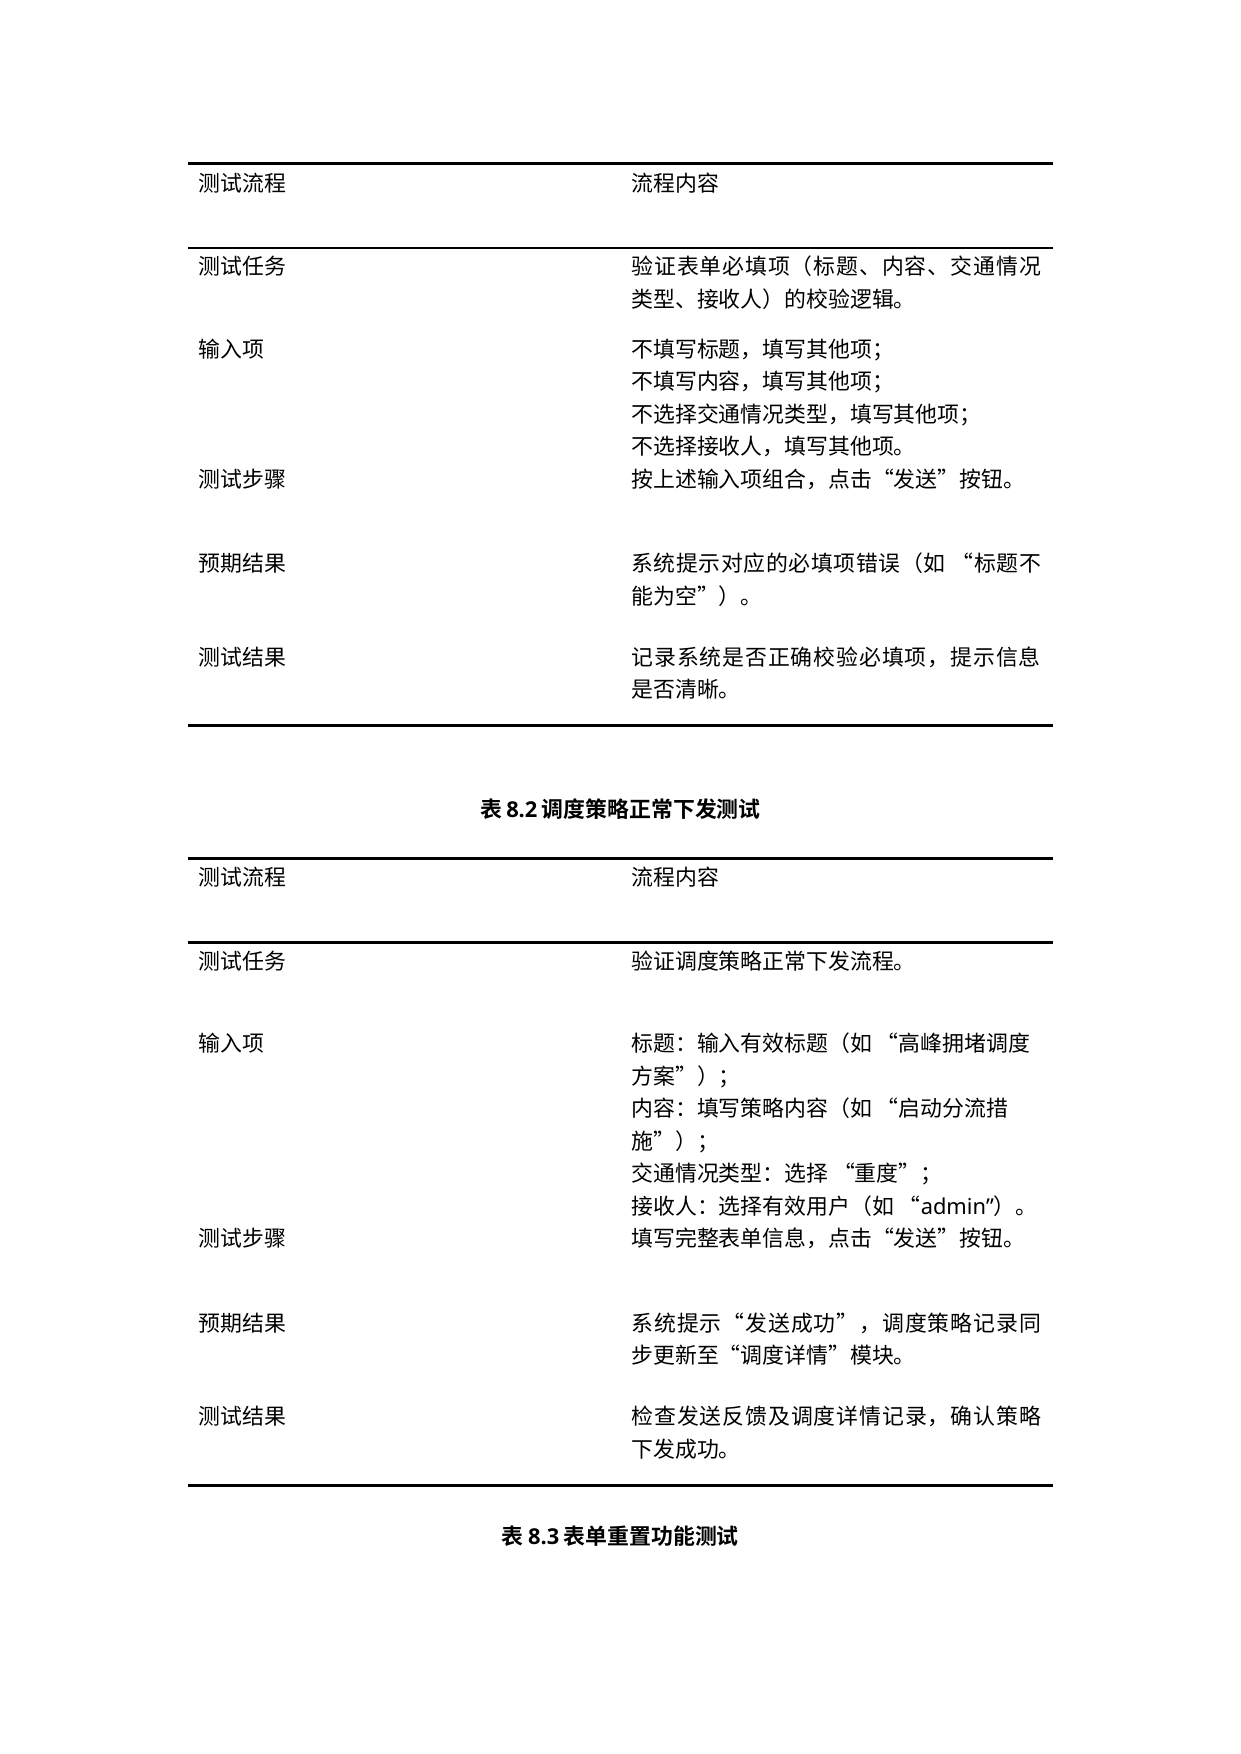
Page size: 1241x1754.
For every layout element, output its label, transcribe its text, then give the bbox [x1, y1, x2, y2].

text 表8.2调度策略正常下发测试 [187, 792, 1053, 824]
table_cell 测试结果 [188, 639, 620, 724]
table_cell 检查发送反馈及调度详情记录，确认策略下发成功。 [620, 1399, 1053, 1483]
table_cell 测试任务 [188, 944, 620, 1026]
table_cell 记录系统是否正确校验必填项，提示信息是否清晰。 [620, 639, 1053, 724]
table_cell 输入项 [188, 1026, 620, 1221]
table_cell 输入项 [188, 331, 620, 461]
table_cell 验证表单必填项（标题、内容、交通情况类型、接收人）的校验逻辑。 [620, 249, 1053, 331]
text 表8.3表单重置功能测试 [187, 1519, 1053, 1552]
table_cell 系统提示“发送成功”，调度策略记录同步更新至“调度详情”模块。 [620, 1306, 1053, 1399]
table_cell 测试结果 [188, 1399, 620, 1483]
table_header 测试流程 [188, 860, 620, 941]
table_cell 系统提示对应的必填项错误（如 “标题不能为空”）。 [620, 546, 1053, 639]
table_cell 填写完整表单信息，点击“发送”按钮。 [620, 1221, 1053, 1306]
table_cell 按上述输入项组合，点击“发送”按钮。 [620, 461, 1053, 546]
table_cell 验证调度策略正常下发流程。 [620, 944, 1053, 1026]
table_cell 不填写标题，填写其他项； 不填写内容，填写其他项； 不选择交通情况类型，填写其他项； 不选择接收人，填写其他项。 [620, 331, 1053, 461]
table_cell 测试步骤 [188, 461, 620, 546]
table_header 测试流程 [188, 165, 620, 247]
table_cell 测试步骤 [188, 1221, 620, 1306]
table_cell 标题：输入有效标题（如 “高峰拥堵调度方案”）； 内容：填写策略内容（如 “启动分流措施”）； 交通情况类型：选择 “重度”； 接收人：选择有效用户（如 “admin”）。 [620, 1026, 1053, 1221]
table_header 流程内容 [620, 860, 1053, 941]
table_cell 预期结果 [188, 546, 620, 639]
table_cell 测试任务 [188, 249, 620, 331]
table_cell 预期结果 [188, 1306, 620, 1399]
table_header 流程内容 [620, 165, 1053, 247]
